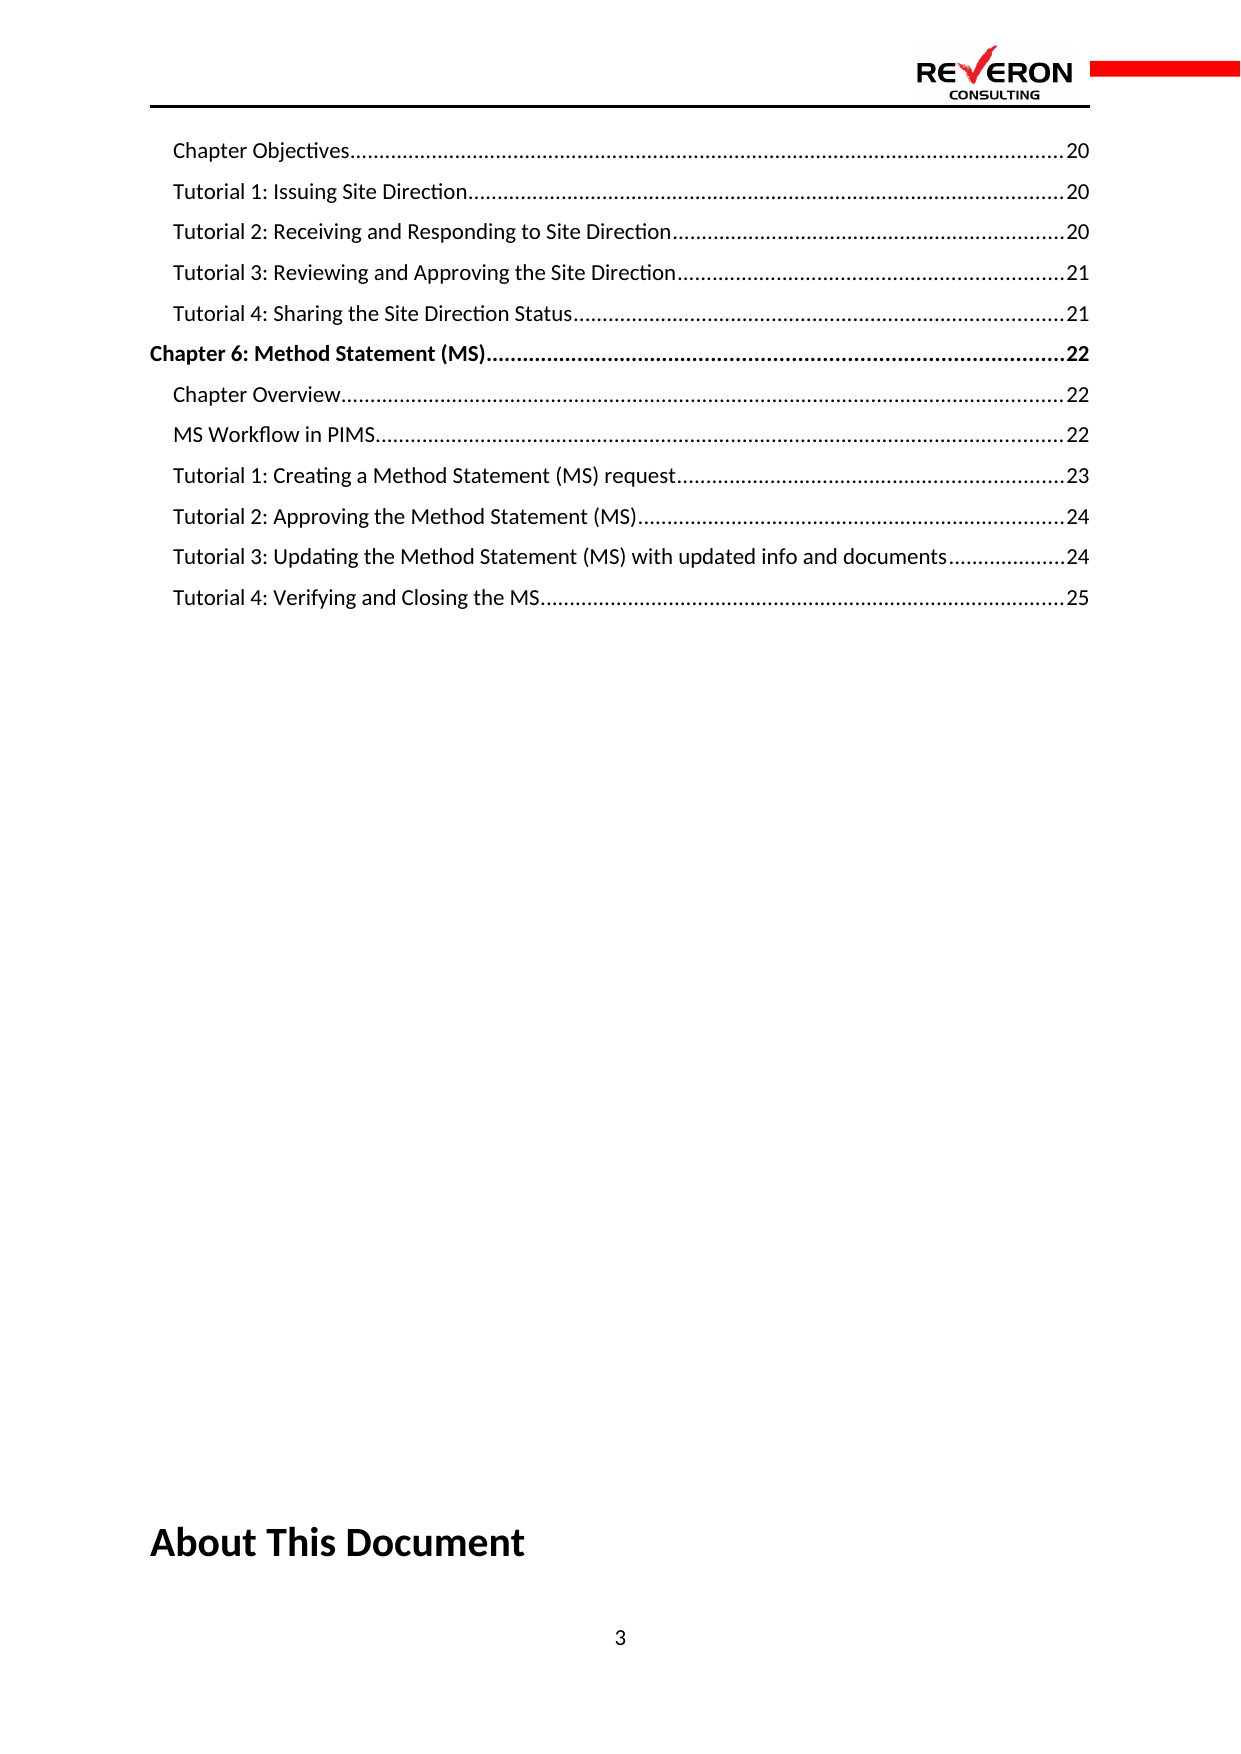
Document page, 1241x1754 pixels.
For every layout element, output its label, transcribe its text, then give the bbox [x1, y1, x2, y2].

picture [913, 43, 1075, 103]
subtitle About This Document [150, 1516, 1090, 1567]
